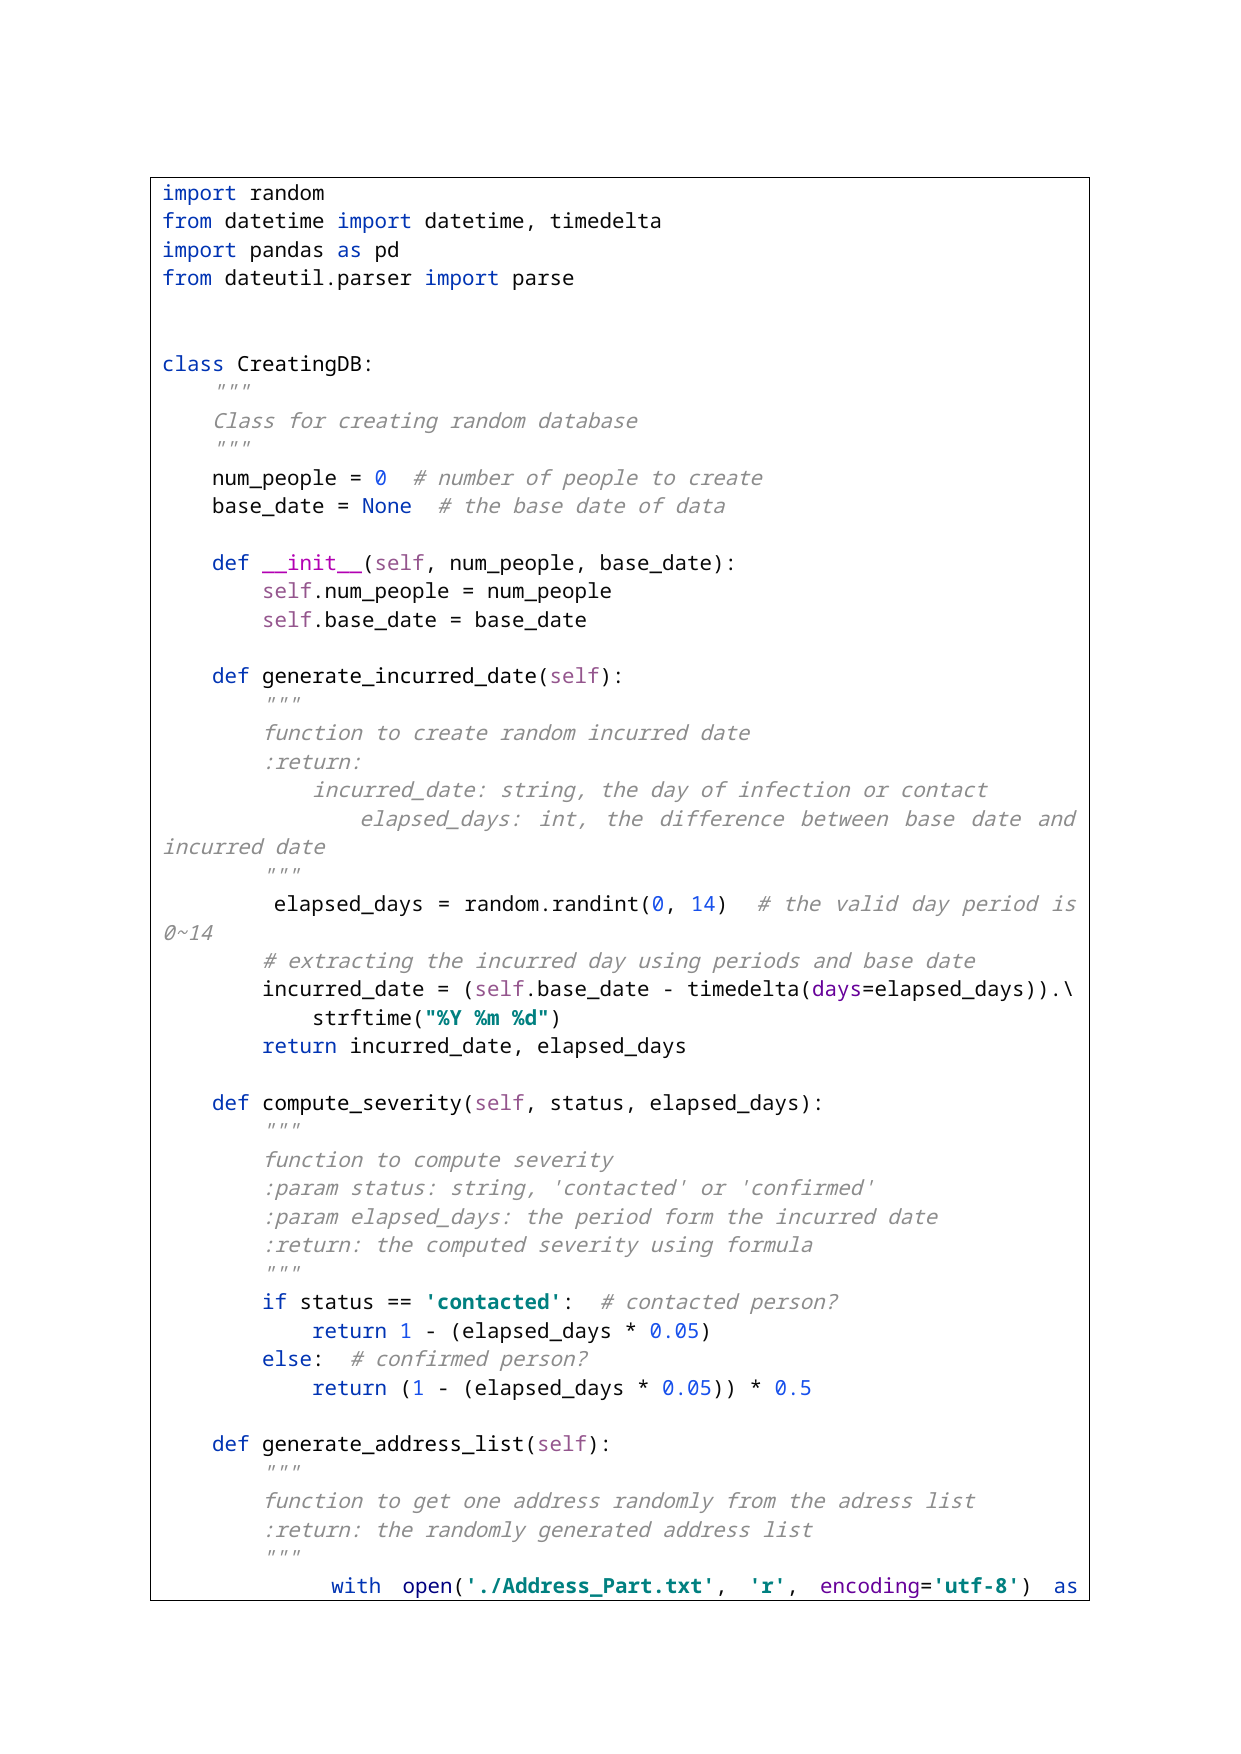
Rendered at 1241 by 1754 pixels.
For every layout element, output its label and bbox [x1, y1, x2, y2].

table_header [151, 178, 1089, 1600]
